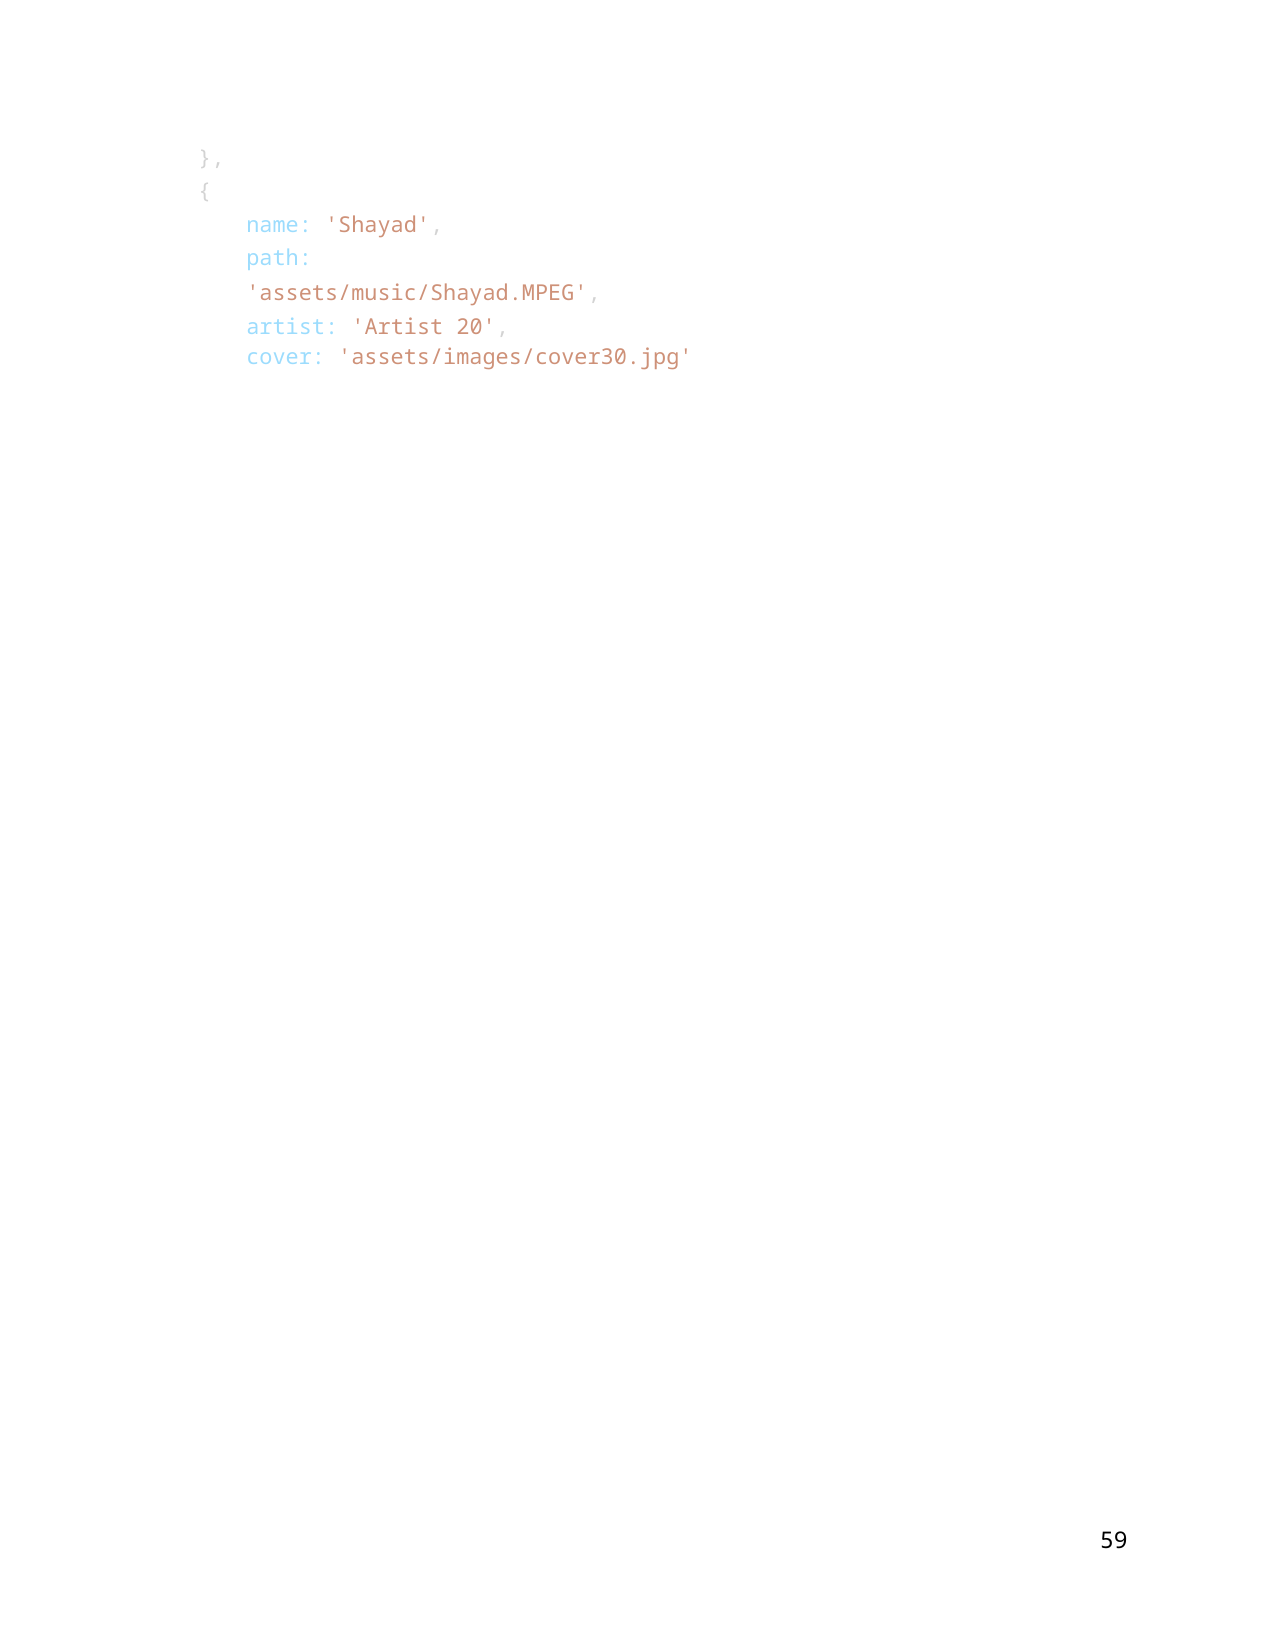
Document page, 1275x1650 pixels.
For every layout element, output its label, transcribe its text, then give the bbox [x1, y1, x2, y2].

text { [198, 175, 1177, 205]
text cover: 'assets/images/cover30.jpg' [246, 345, 1177, 370]
text }, [198, 142, 1177, 171]
text name: 'Shayad', [246, 209, 1177, 239]
text path: 'assets/music/Shayad.MPEG', artist: 'Artist 20', [246, 242, 645, 340]
